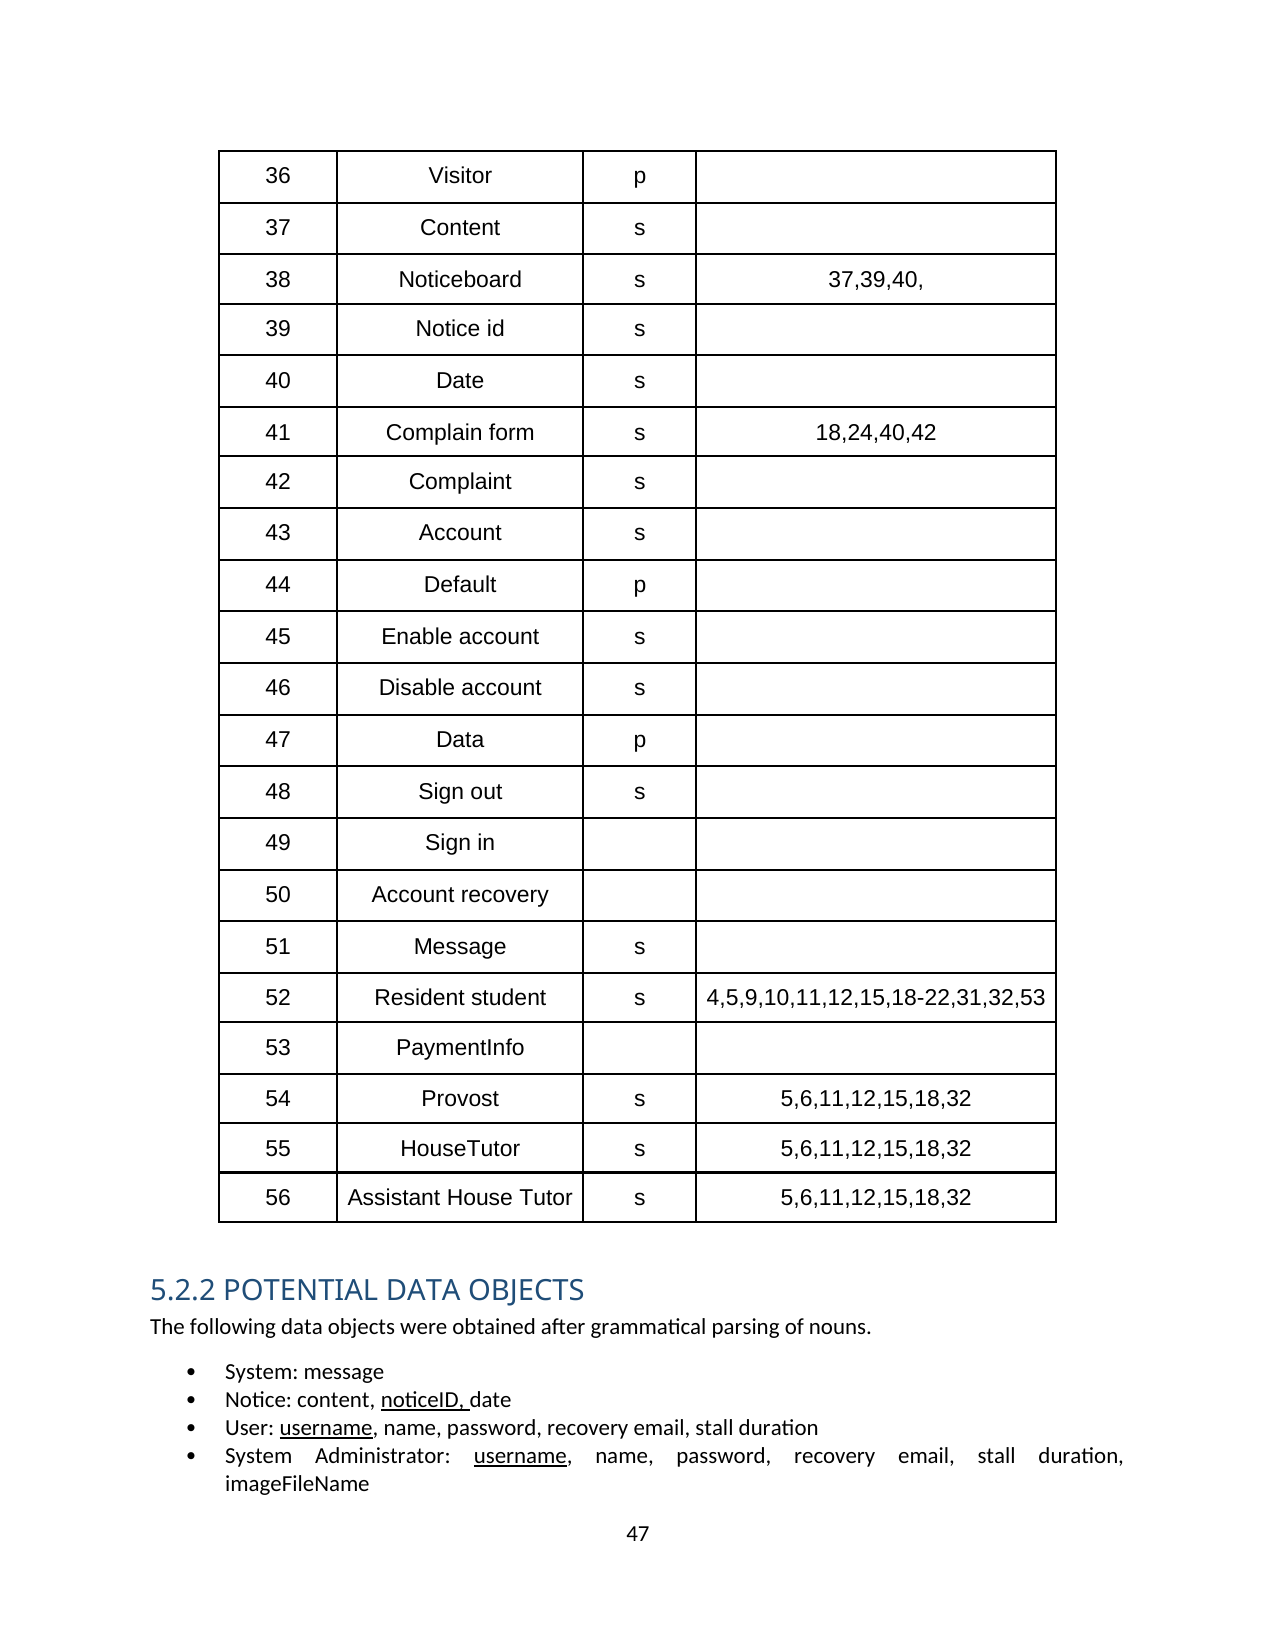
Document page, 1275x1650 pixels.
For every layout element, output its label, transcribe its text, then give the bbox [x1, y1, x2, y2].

table_cell Resident student [338, 974, 582, 1021]
table_cell 49 [220, 819, 336, 868]
table_cell PaymentInfo [338, 1023, 582, 1073]
table_cell 50 [220, 871, 336, 920]
table_cell [697, 871, 1055, 920]
table_cell 36 [220, 152, 336, 202]
table_cell s [584, 1075, 695, 1122]
table_cell p [584, 152, 695, 202]
table_cell s [584, 356, 695, 406]
list System: message [187, 1357, 1125, 1385]
table_cell [697, 922, 1055, 972]
table_cell 54 [220, 1075, 336, 1122]
table_cell [584, 819, 695, 868]
table_cell 38 [220, 255, 336, 303]
table_cell [697, 819, 1055, 868]
table_cell [697, 767, 1055, 817]
table_cell Default [338, 561, 582, 610]
table_cell Message [338, 922, 582, 972]
table_cell Noticeboard [338, 255, 582, 303]
table_cell 5,6,11,12,15,18,32 [697, 1124, 1055, 1171]
table_cell Visitor [338, 152, 582, 202]
table_cell s [584, 664, 695, 713]
table_cell [584, 871, 695, 920]
table_cell Complaint [338, 457, 582, 507]
text The following data objects were obtained after grammatical parsing of nouns. [150, 1312, 1125, 1340]
table_cell Enable account [338, 612, 582, 662]
table_cell s [584, 612, 695, 662]
table_cell 5,6,11,12,15,18,32 [697, 1075, 1055, 1122]
table_cell [584, 1023, 695, 1073]
table_cell Account recovery [338, 871, 582, 920]
table_cell p [584, 716, 695, 765]
table_cell s [584, 509, 695, 558]
table_cell 48 [220, 767, 336, 817]
table_cell s [584, 457, 695, 507]
table_cell 51 [220, 922, 336, 972]
table_cell 4,5,9,10,11,12,15,18-22,31,32,53 [697, 974, 1055, 1021]
table_cell 47 [220, 716, 336, 765]
table_cell Account [338, 509, 582, 558]
table_cell s [584, 1174, 695, 1221]
table_cell Content [338, 204, 582, 253]
table_cell [697, 561, 1055, 610]
table_cell 40 [220, 356, 336, 406]
table_cell Complain form [338, 408, 582, 455]
table_cell 46 [220, 664, 336, 713]
table_cell Notice id [338, 305, 582, 354]
table_cell 39 [220, 305, 336, 354]
table_cell 53 [220, 1023, 336, 1073]
table_cell [697, 612, 1055, 662]
table_cell [697, 457, 1055, 507]
table_cell s [584, 767, 695, 817]
list User: username, name, password, recovery email, stall duration [187, 1413, 1125, 1441]
table_cell 56 [220, 1174, 336, 1221]
table_cell Assistant House Tutor [338, 1174, 582, 1221]
table_cell Provost [338, 1075, 582, 1122]
table_cell Sign in [338, 819, 582, 868]
subtitle 5.2.2 POTENTIAL DATA OBJECTS [150, 1269, 1125, 1309]
table_cell [697, 204, 1055, 253]
table_cell 55 [220, 1124, 336, 1171]
table_cell 45 [220, 612, 336, 662]
table_cell [697, 664, 1055, 713]
table_cell Data [338, 716, 582, 765]
table_cell s [584, 1124, 695, 1171]
table_cell Disable account [338, 664, 582, 713]
table_cell s [584, 255, 695, 303]
table_cell [697, 152, 1055, 202]
table_cell 52 [220, 974, 336, 1021]
table_cell 43 [220, 509, 336, 558]
table_cell s [584, 922, 695, 972]
table_cell 5,6,11,12,15,18,32 [697, 1174, 1055, 1221]
table_cell 42 [220, 457, 336, 507]
table_cell Sign out [338, 767, 582, 817]
table_cell 44 [220, 561, 336, 610]
table_cell HouseTutor [338, 1124, 582, 1171]
table_cell [697, 509, 1055, 558]
table_cell [697, 1023, 1055, 1073]
list Notice: content, noticeID, date [187, 1385, 1125, 1413]
table_cell s [584, 204, 695, 253]
table_cell s [584, 974, 695, 1021]
table_cell [697, 356, 1055, 406]
table_cell 37,39,40, [697, 255, 1055, 303]
table_cell s [584, 408, 695, 455]
table_cell [697, 716, 1055, 765]
list System Administrator: username, name, password, recovery email, stall duration, imageFileName [187, 1441, 1125, 1497]
table_cell p [584, 561, 695, 610]
table_cell Date [338, 356, 582, 406]
table_cell 37 [220, 204, 336, 253]
table_cell s [584, 305, 695, 354]
table_cell [697, 305, 1055, 354]
table_cell 18,24,40,42 [697, 408, 1055, 455]
table_cell 41 [220, 408, 336, 455]
